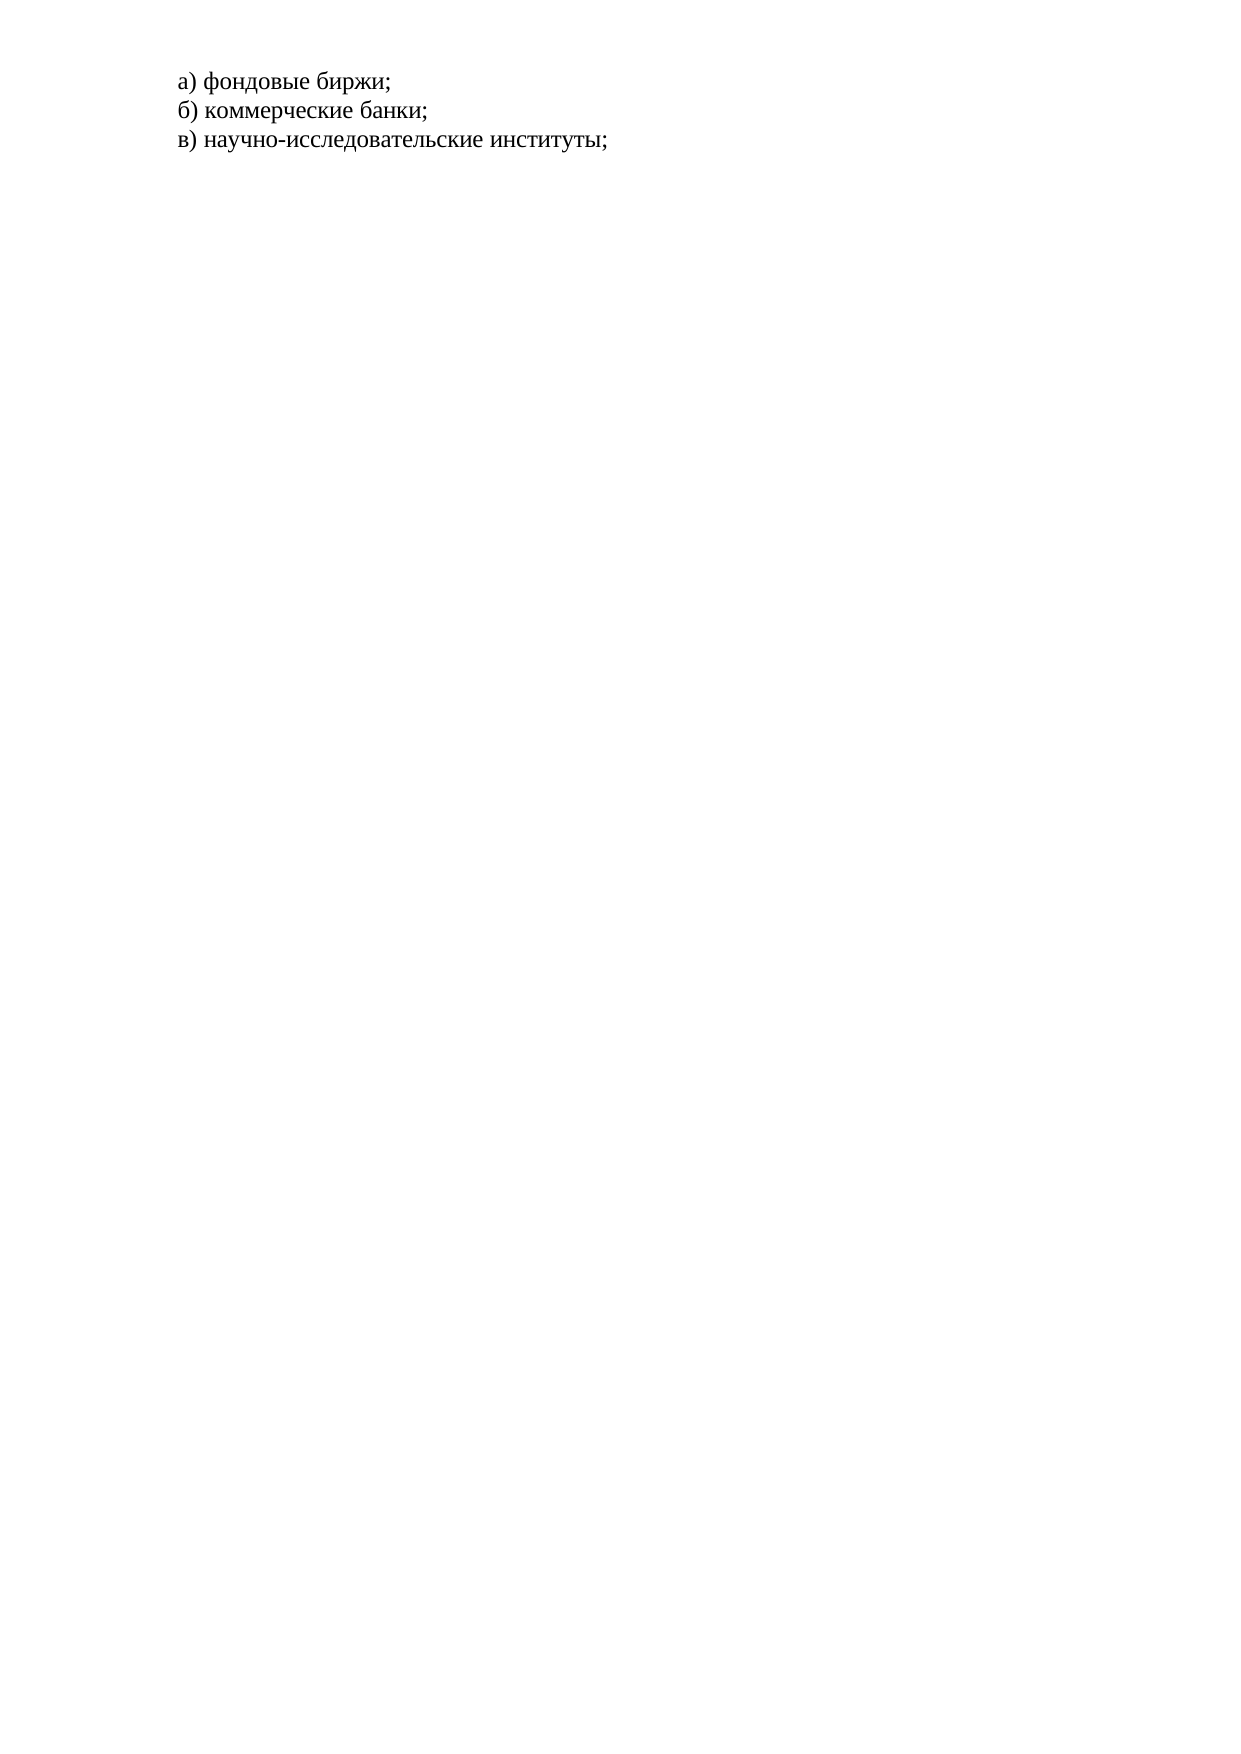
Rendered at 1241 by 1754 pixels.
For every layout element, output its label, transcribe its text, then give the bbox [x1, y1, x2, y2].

text в) научно-исследовательские институты; [177, 124, 1213, 153]
text б) коммерческие банки; [177, 95, 1213, 124]
text а) фондовые биржи; [177, 67, 1213, 95]
